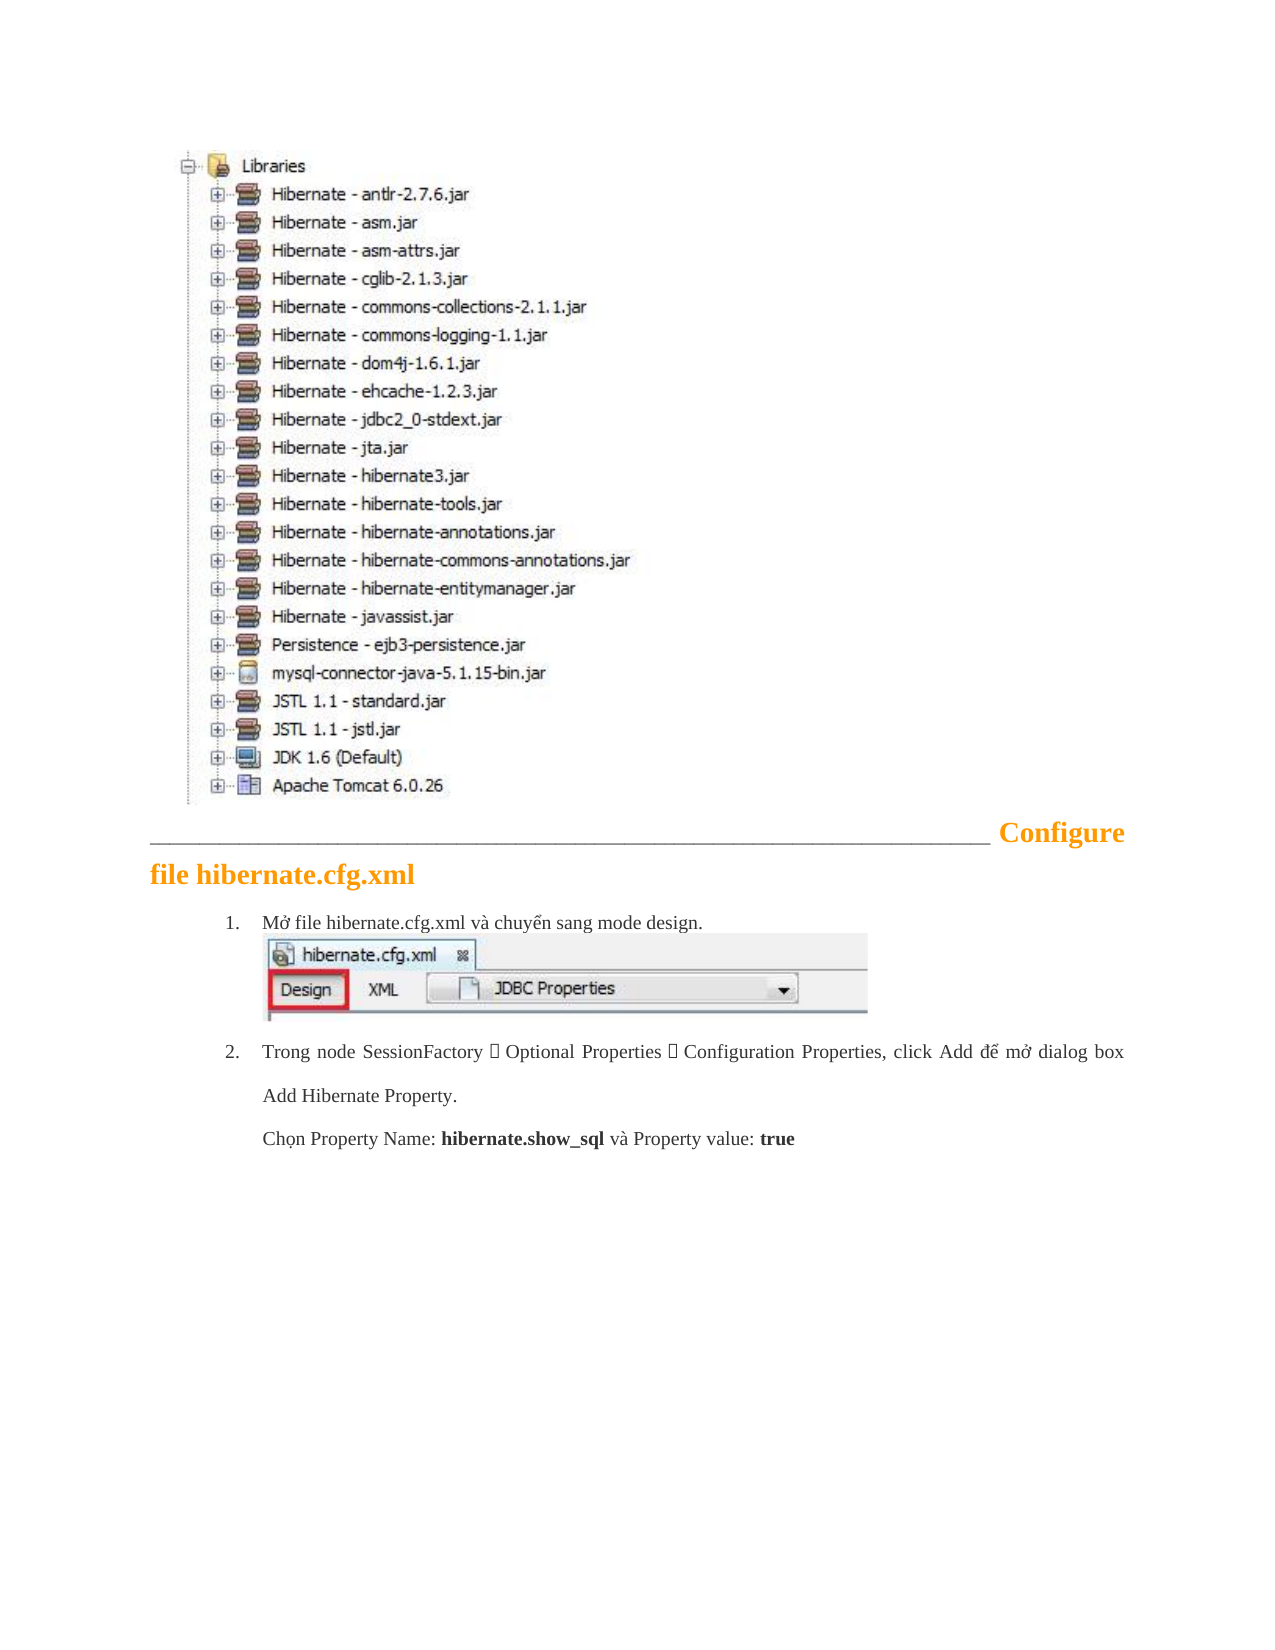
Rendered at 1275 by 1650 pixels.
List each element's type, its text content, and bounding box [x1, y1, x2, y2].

text 2. Trong node SessionFactory  Optional Properties  Configuration Properties, click Add để mở dialog box Add Hibernate Property. [225, 1022, 1125, 1107]
text Chọn Property Name: hibernate.show_sql và Property value: true [262, 1107, 1125, 1150]
picture [262, 933, 868, 1023]
picture [150, 150, 732, 806]
text 1. Mở file hibernate.cfg.xml và chuyển sang mode design. [225, 891, 1125, 933]
text _____________________________________________________________________________________ Configure file hibernate.cfg.xml [150, 806, 1125, 891]
